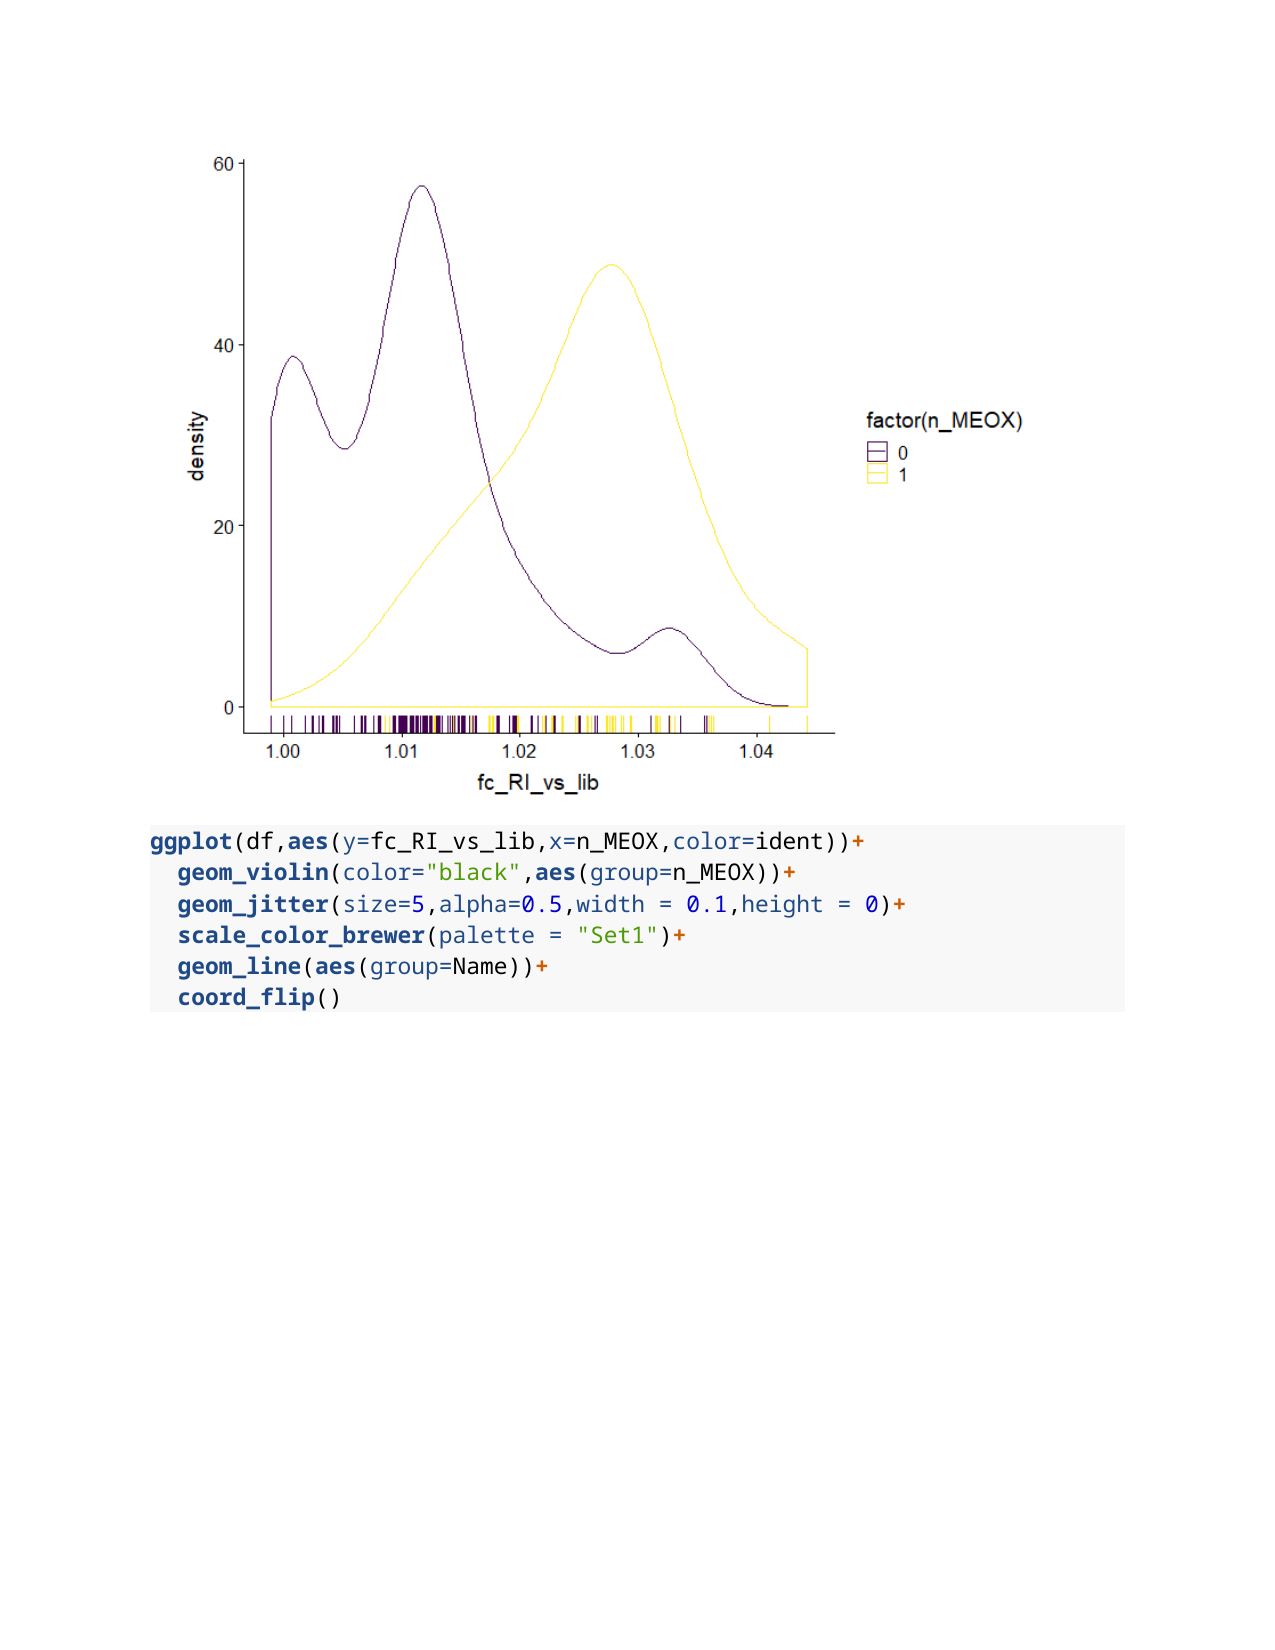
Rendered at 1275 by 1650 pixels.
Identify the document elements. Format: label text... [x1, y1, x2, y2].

text ggplot(df,aes(y=fc_RI_vs_lib,x=n_MEOX,color=ident))+ geom_violin(color="black",aes(group=n_MEOX))+ geom_jitter(size=5,alpha=0.5,width = 0.1,height = 0)+ scale_color_brewer(palette = "Set1")+ geom_line(aes(group=Name))+ coord_flip() [150, 825, 1125, 1012]
picture [168, 150, 1044, 807]
